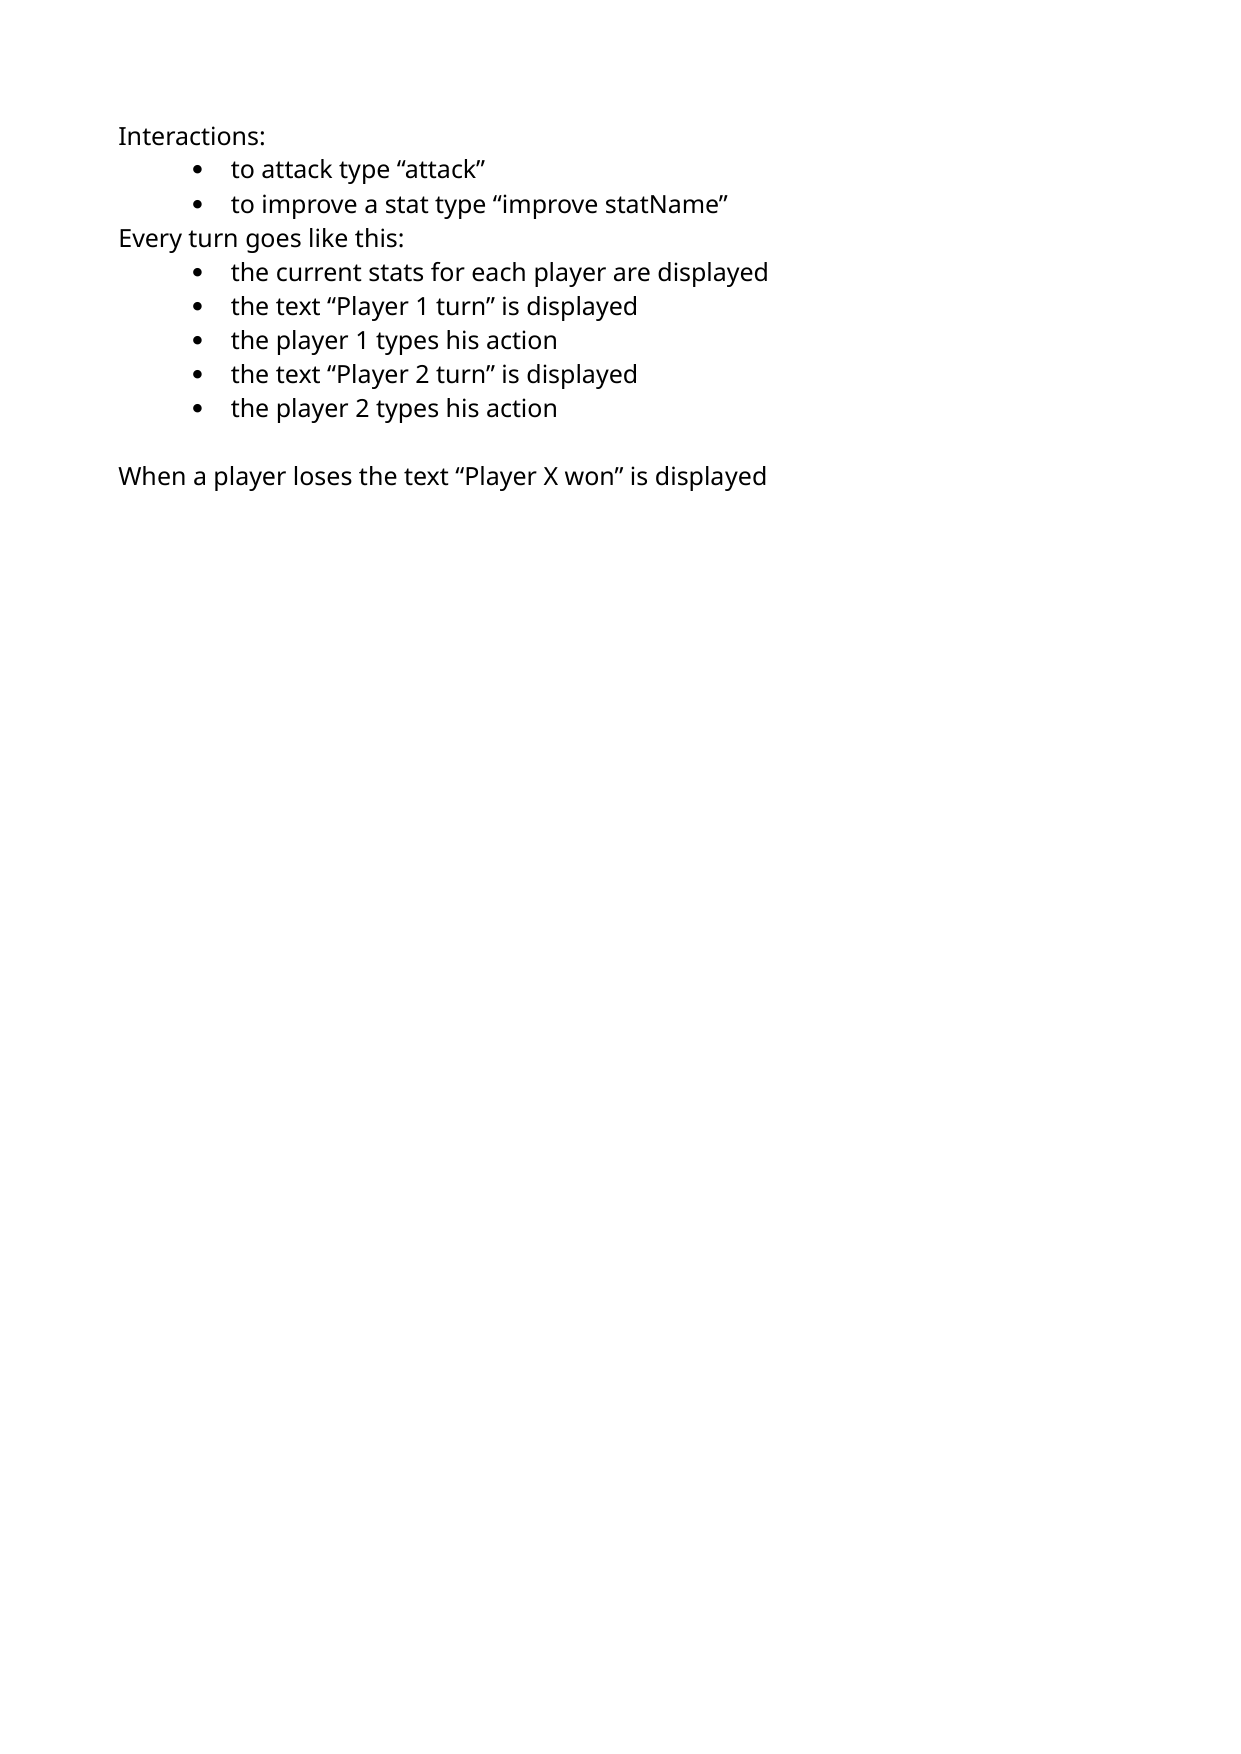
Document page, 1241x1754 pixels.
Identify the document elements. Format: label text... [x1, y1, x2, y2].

text Interactions: [118, 118, 1122, 152]
text When a player loses the text “Player X won” is displayed [118, 459, 1122, 493]
list to improve a stat type “improve statName” [193, 186, 1122, 220]
list to attack type “attack” [193, 152, 1122, 186]
text Every turn goes like this: [118, 220, 1122, 254]
list the text “Player 2 turn” is displayed [193, 357, 1122, 391]
list the player 1 types his action [193, 322, 1122, 357]
list the player 2 types his action [193, 391, 1122, 425]
list the text “Player 1 turn” is displayed [193, 288, 1122, 322]
list the current stats for each player are displayed [193, 254, 1122, 288]
